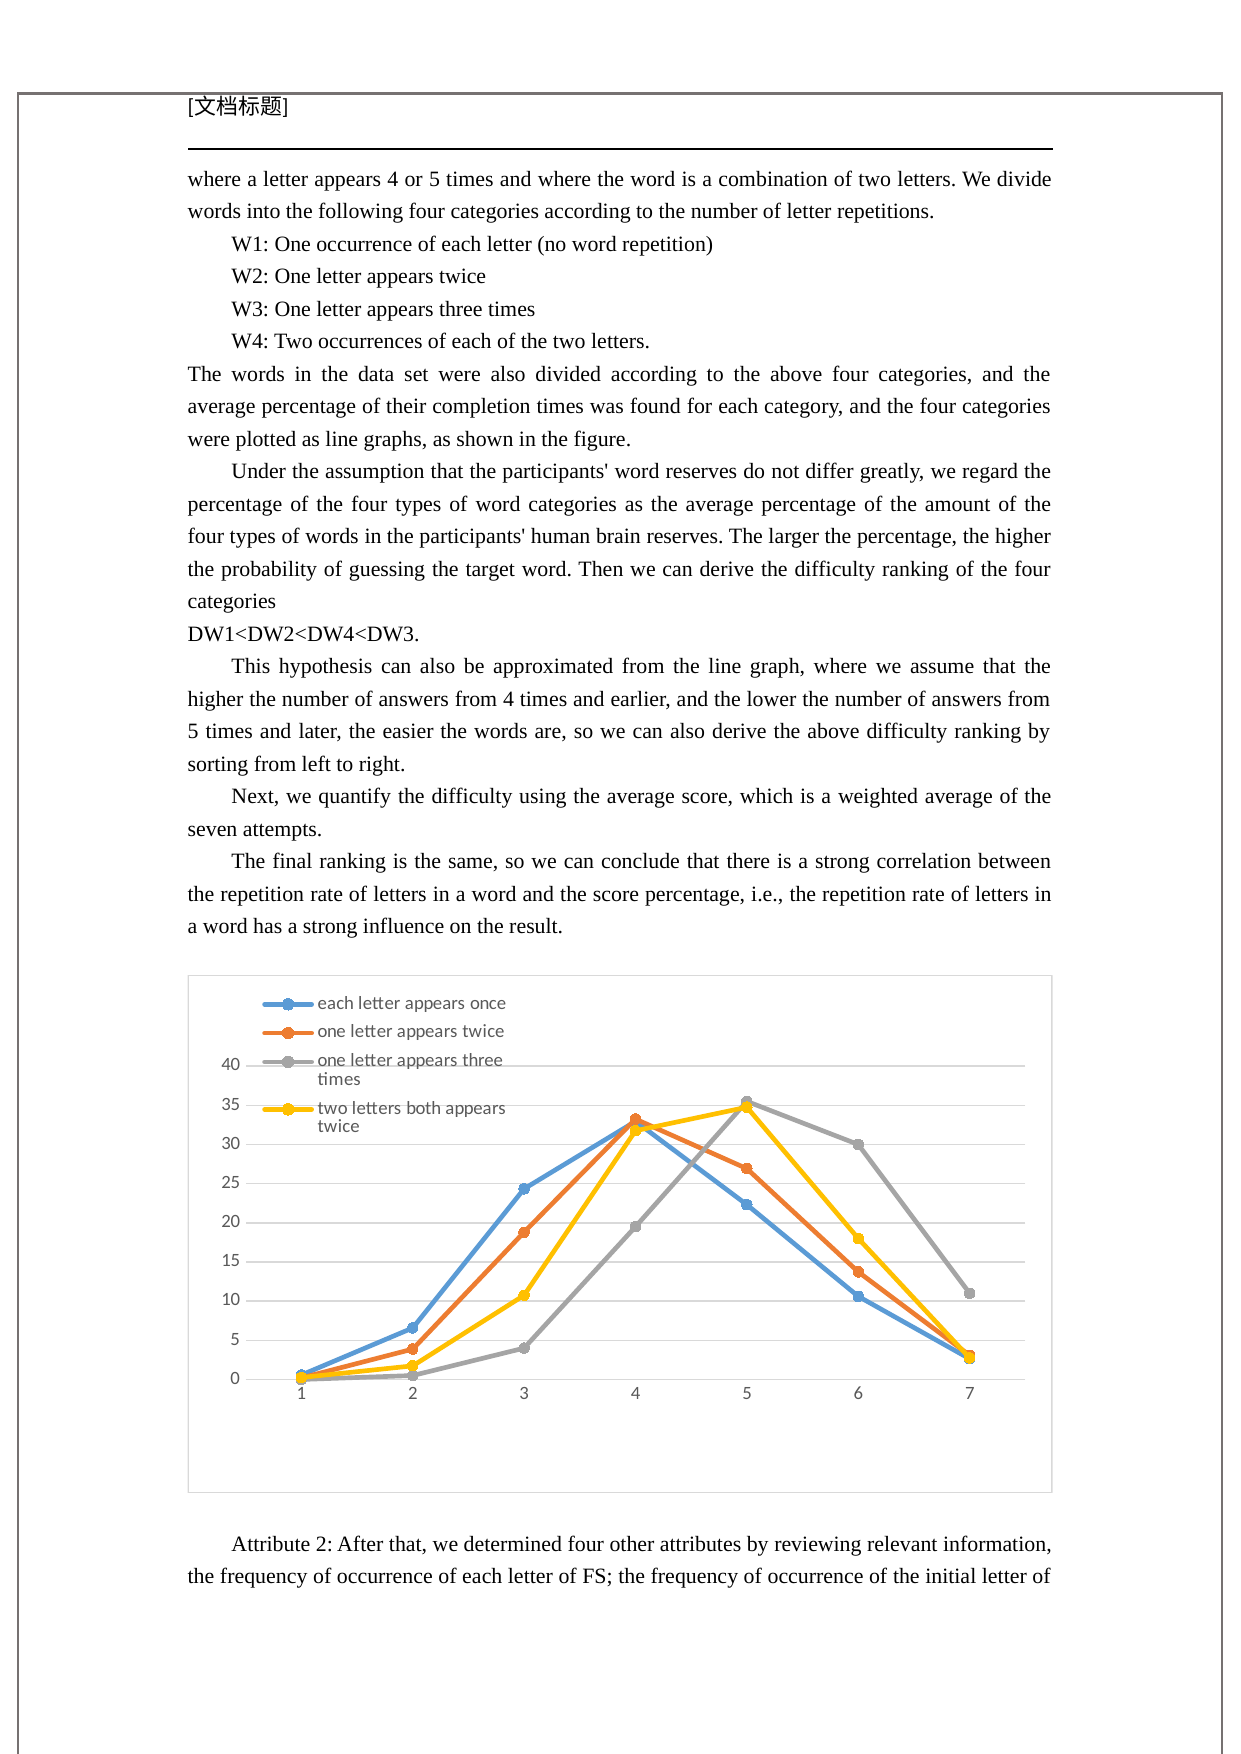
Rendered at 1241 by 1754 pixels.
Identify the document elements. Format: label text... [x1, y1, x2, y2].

text The words in the data set were also divided according to the above four categories, and the average percentage of their completion times was found for each category, and the four categories were plotted as line graphs, as shown in the figure. [187, 357, 1053, 454]
text The final ranking is the same, so we can conclude that there is a strong correlation between the repetition rate of letters in a word and the score percentage, i.e., the repetition rate of letters in a word has a strong influence on the result. [187, 844, 1053, 942]
text W4: Two occurrences of each of the two letters. [187, 324, 1053, 357]
text Next, we quantify the difficulty using the average score, which is a weighted average of the seven attempts. [187, 779, 1053, 844]
text W2: One letter appears twice [187, 259, 1053, 292]
text DW1<DW2<DW4<DW3. [187, 617, 1053, 649]
text W3: One letter appears three times [187, 292, 1053, 324]
text Under the assumption that the participants' word reserves do not differ greatly, we regard the percentage of the four types of word categories as the average percentage of the amount of the four types of words in the participants' human brain reserves. The larger the percentage, the higher the probability of guessing the target word. Then we can derive the difficulty ranking of the four categories [187, 454, 1053, 617]
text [187, 162, 1053, 227]
text This hypothesis can also be approximated from the line graph, where we assume that the higher the number of answers from 4 times and earlier, and the lower the number of answers from 5 times and later, the easier the words are, so we can also derive the above difficulty ranking by sorting from left to right. [187, 649, 1053, 779]
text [187, 1527, 1053, 1592]
text W1: One occurrence of each letter (no word repetition) [187, 227, 1053, 259]
